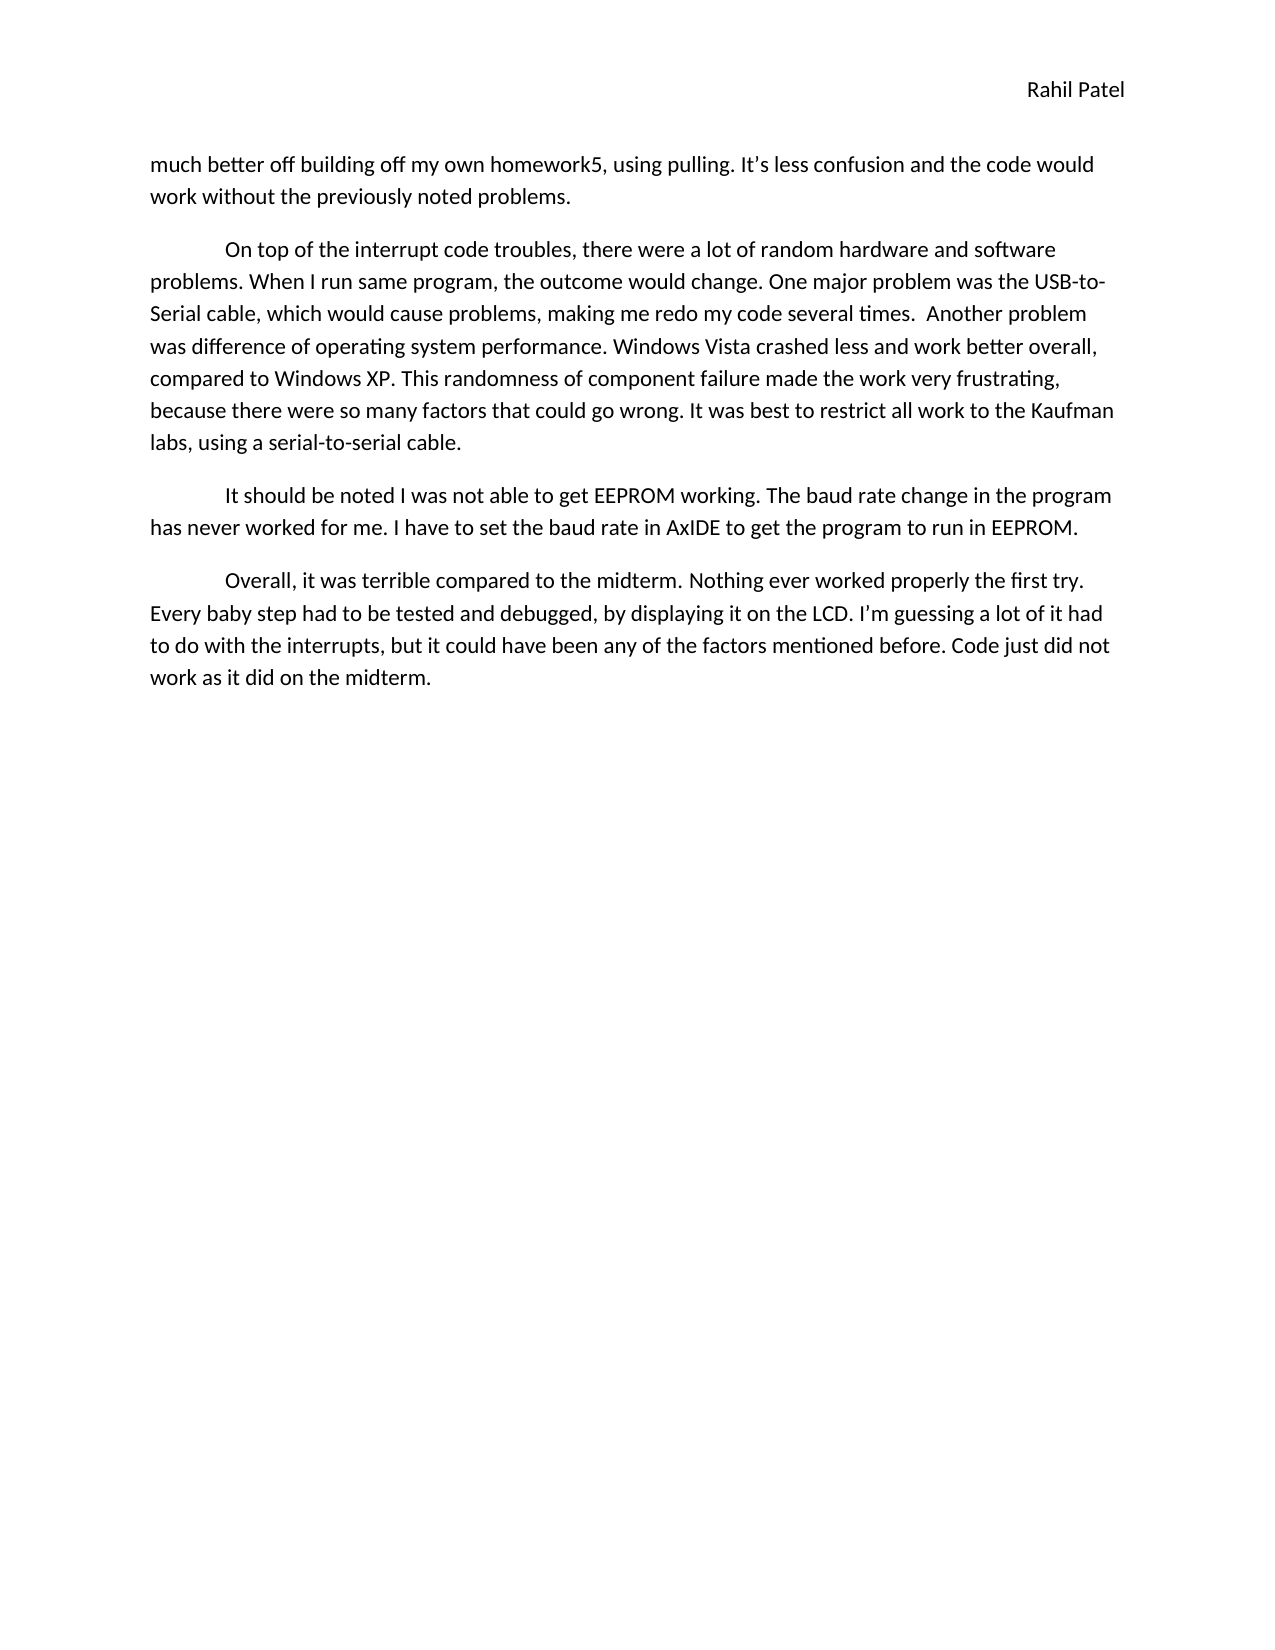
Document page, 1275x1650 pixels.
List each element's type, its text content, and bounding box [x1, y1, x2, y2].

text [150, 150, 1125, 210]
text It should be noted I was not able to get EEPROM working. The baud rate change in the program has never worked for me. I have to set the baud rate in AxIDE to get the program to run in EEPROM. [150, 481, 1125, 542]
text On top of the interrupt code troubles, there were a lot of random hardware and software problems. When I run same program, the outcome would change. One major problem was the USB-to-Serial cable, which would cause problems, making me redo my code several times. Another problem was difference of operating system performance. Windows Vista crashed less and work better overall, compared to Windows XP. This randomness of component failure made the work very frustrating, because there were so many factors that could go wrong. It was best to restrict all work to the Kaufman labs, using a serial-to-serial cable. [150, 235, 1125, 456]
text Overall, it was terrible compared to the midterm. Nothing ever worked properly the first try. Every baby step had to be tested and debugged, by displaying it on the LCD. I’m guessing a lot of it had to do with the interrupts, but it could have been any of the factors mentioned before. Code just did not work as it did on the midterm. [150, 567, 1125, 691]
